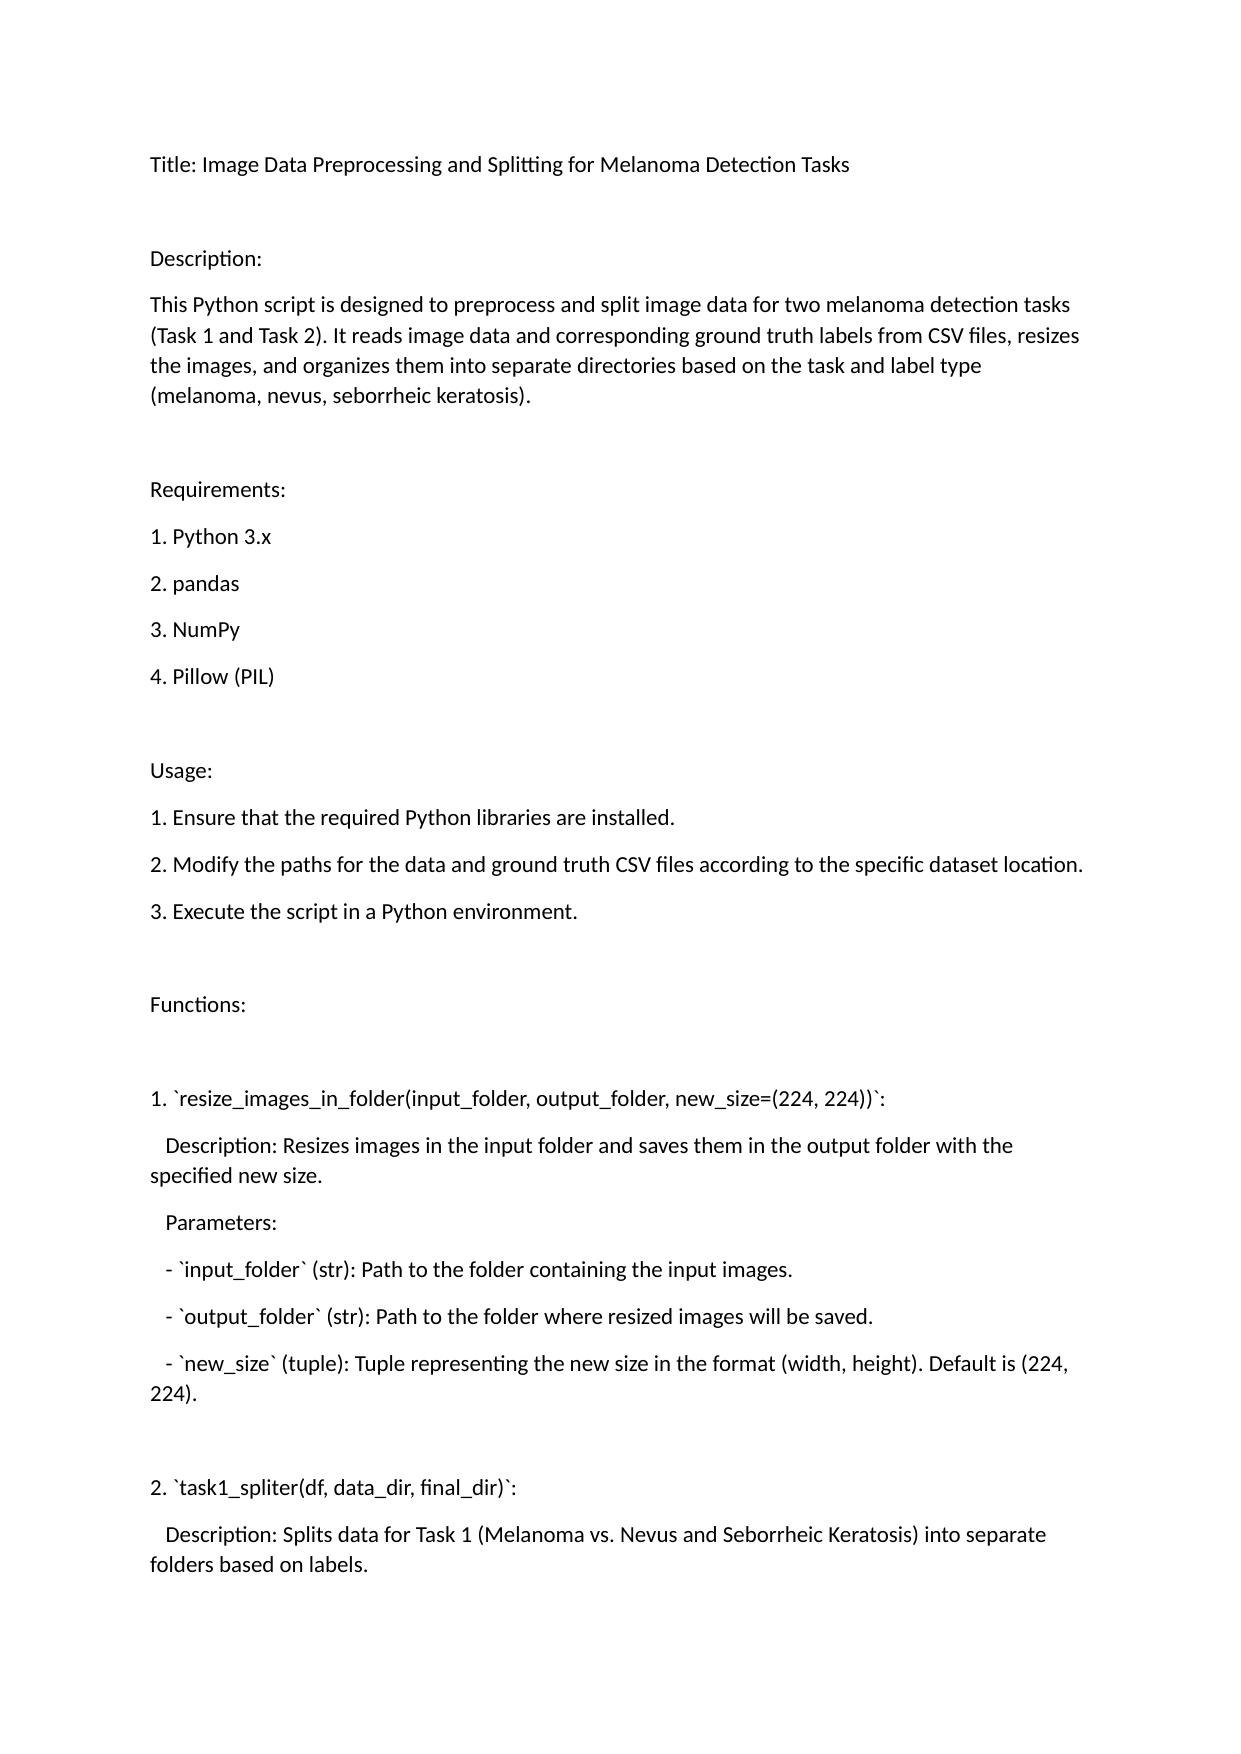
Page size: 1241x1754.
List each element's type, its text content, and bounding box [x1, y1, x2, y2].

text 4. Pillow (PIL) [150, 662, 1090, 691]
text 2. pandas [150, 569, 1090, 597]
text Description: [150, 244, 1090, 272]
text - `new_size` (tuple): Tuple representing the new size in the format (width, height). Default is (224, 224). [150, 1349, 1090, 1407]
text Requirements: [150, 475, 1090, 503]
text This Python script is designed to preprocess and split image data for two melanoma detection tasks (Task 1 and Task 2). It reads image data and corresponding ground truth labels from CSV files, resizes the images, and organizes them into separate directories based on the task and label type (melanoma, nevus, seborrheic keratosis). [150, 291, 1090, 409]
text Parameters: [150, 1208, 1090, 1236]
text 1. `resize_images_in_folder(input_folder, output_folder, new_size=(224, 224))`: [150, 1084, 1090, 1112]
text Description: Resizes images in the input folder and saves them in the output folder with the specified new size. [150, 1131, 1090, 1189]
text - `output_folder` (str): Path to the folder where resized images will be saved. [150, 1302, 1090, 1330]
text - `input_folder` (str): Path to the folder containing the input images. [150, 1255, 1090, 1283]
text 3. Execute the script in a Python environment. [150, 897, 1090, 925]
text 1. Python 3.x [150, 522, 1090, 550]
text 2. Modify the paths for the data and ground truth CSV files according to the specific dataset location. [150, 850, 1090, 878]
text 3. NumPy [150, 616, 1090, 644]
text Functions: [150, 991, 1090, 1019]
text Usage: [150, 756, 1090, 784]
text 2. `task1_spliter(df, data_dir, final_dir)`: [150, 1473, 1090, 1501]
text Description: Splits data for Task 1 (Melanoma vs. Nevus and Seborrheic Keratosis) into separate folders based on labels. [150, 1520, 1090, 1578]
text 1. Ensure that the required Python libraries are installed. [150, 803, 1090, 831]
text Title: Image Data Preprocessing and Splitting for Melanoma Detection Tasks [150, 150, 1090, 178]
